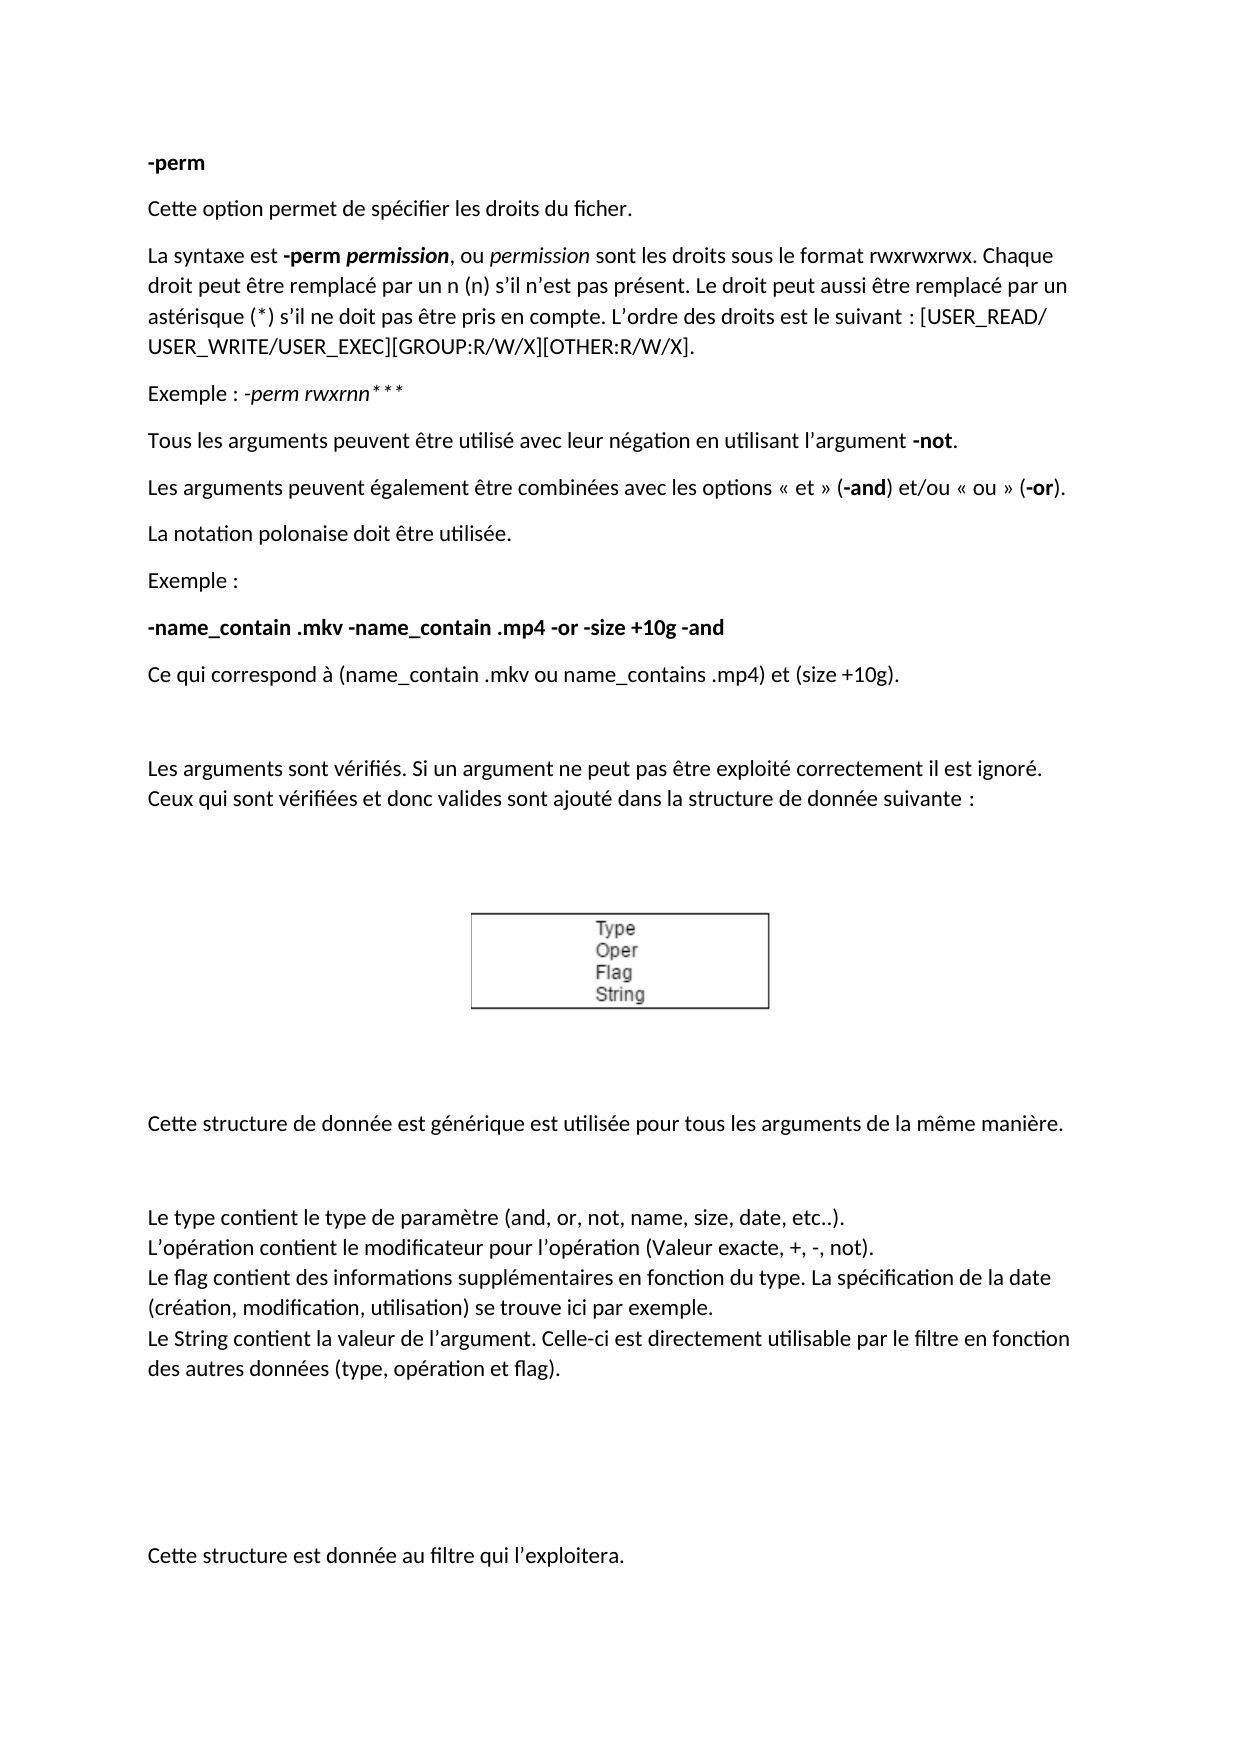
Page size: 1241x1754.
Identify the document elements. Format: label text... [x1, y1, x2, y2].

text Tous les arguments peuvent être utilisé avec leur négation en utilisant l’argument -not. [148, 426, 1093, 454]
text -name_contain .mkv -name_contain .mp4 -or -size +10g -and [148, 613, 1093, 641]
text Les arguments sont vérifiés. Si un argument ne peut pas être exploité correctement il est ignoré. Ceux qui sont vérifiées et donc valides sont ajouté dans la structure de donnée suivante : [148, 754, 1093, 812]
text Les arguments peuvent également être combinées avec les options « et » (-and) et/ou « ou » (-or). [148, 473, 1093, 501]
text Exemple : -perm rwxrnn*** [148, 379, 1093, 407]
text Le type contient le type de paramètre (and, or, not, name, size, date, etc..). L’opération contient le modificateur pour l’opération (Valeur exacte, +, -, not). Le flag contient des informations supplémentaires en fonction du type. La spécification de la date (création, modification, utilisation) se trouve ici par exemple. Le String contient la valeur de l’argument. Celle-ci est directement utilisable par le filtre en fonction des autres données (type, opération et flag). [148, 1203, 1093, 1382]
text Ce qui correspond à (name_contain .mkv ou name_contains .mp4) et (size +10g). [148, 660, 1093, 688]
text La notation polonaise doit être utilisée. [148, 519, 1093, 547]
text Exemple : [148, 566, 1093, 594]
text -perm [148, 148, 1093, 176]
text Cette structure de donnée est générique est utilisée pour tous les arguments de la même manière. [148, 1109, 1093, 1137]
text Cette structure est donnée au filtre qui l’exploitera. [148, 1541, 1093, 1569]
text La syntaxe est -perm permission, ou permission sont les droits sous le format rwxrwxrwx. Chaque droit peut être remplacé par un n (n) s’il n’est pas présent. Le droit peut aussi être remplacé par un astérisque (*) s’il ne doit pas être pris en compte. L’ordre des droits est le suivant : [USER_READ/ USER_WRITE/USER_EXEC][GROUP:R/W/X][OTHER:R/W/X]. [148, 241, 1093, 360]
text Cette option permet de spécifier les droits du ficher. [148, 194, 1093, 222]
